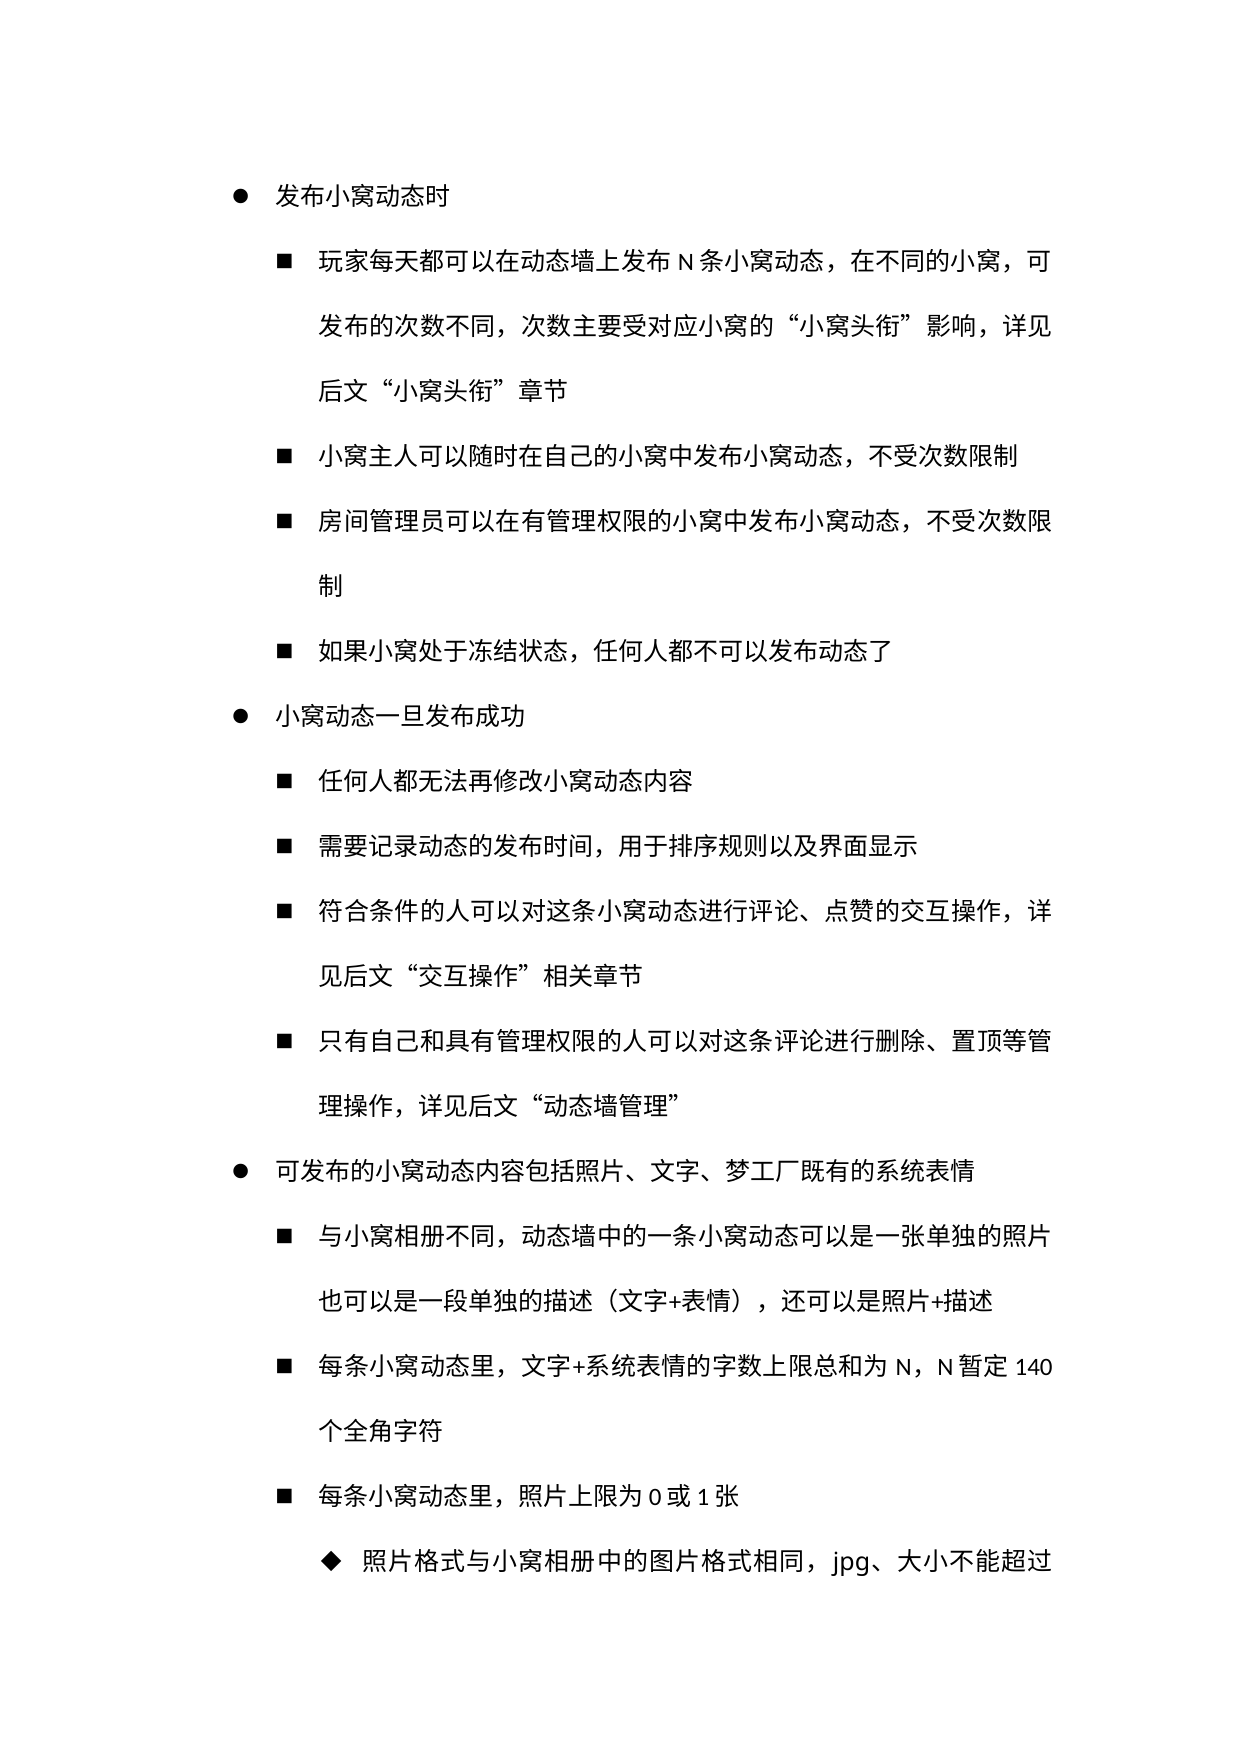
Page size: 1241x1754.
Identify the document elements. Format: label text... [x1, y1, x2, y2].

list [319, 1527, 1053, 1592]
list 如果小窝处于冻结状态，任何人都不可以发布动态了 [275, 617, 1053, 682]
list 可发布的小窝动态内容包括照片、文字、梦工厂既有的系统表情 [231, 1137, 1053, 1202]
list 每条小窝动态里，照片上限为0或1张 [275, 1462, 1053, 1527]
list 只有自己和具有管理权限的人可以对这条评论进行删除、置顶等管理操作，详见后文“动态墙管理” [275, 1007, 1053, 1137]
list 符合条件的人可以对这条小窝动态进行评论、点赞的交互操作，详见后文“交互操作”相关章节 [275, 877, 1053, 1007]
list 每条小窝动态里，文字+系统表情的字数上限总和为N，N暂定140个全角字符 [275, 1332, 1053, 1462]
list 任何人都无法再修改小窝动态内容 [275, 747, 1053, 812]
list 小窝动态一旦发布成功 [231, 682, 1053, 747]
list 小窝主人可以随时在自己的小窝中发布小窝动态，不受次数限制 [275, 422, 1053, 487]
list 与小窝相册不同，动态墙中的一条小窝动态可以是一张单独的照片，也可以是一段单独的描述（文字+表情），还可以是照片+描述 [275, 1202, 1053, 1332]
list 发布小窝动态时 [231, 162, 1053, 227]
list 房间管理员可以在有管理权限的小窝中发布小窝动态，不受次数限制 [275, 487, 1053, 617]
list 玩家每天都可以在动态墙上发布N条小窝动态，在不同的小窝，可发布的次数不同，次数主要受对应小窝的“小窝头衔”影响，详见后文“小窝头衔”章节 [275, 227, 1053, 422]
list 需要记录动态的发布时间，用于排序规则以及界面显示 [275, 812, 1053, 877]
